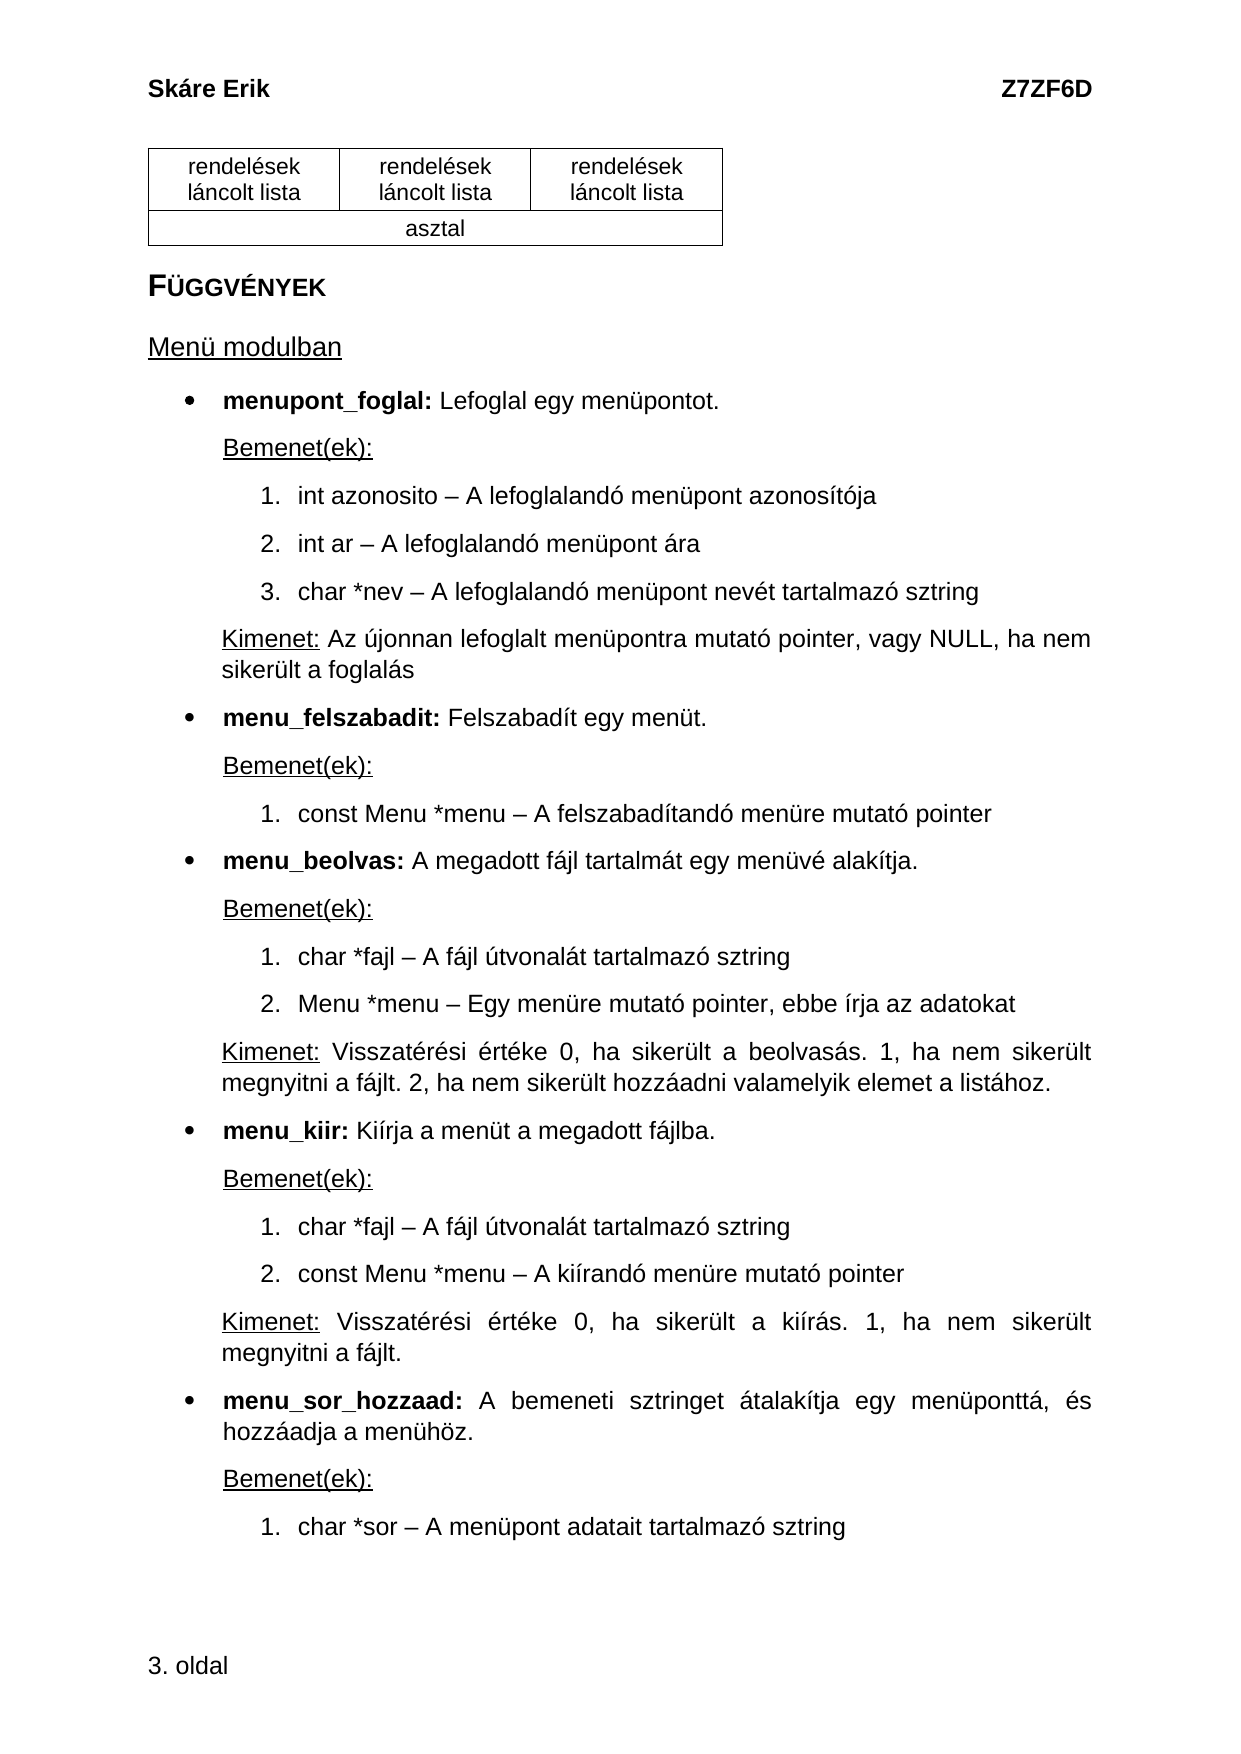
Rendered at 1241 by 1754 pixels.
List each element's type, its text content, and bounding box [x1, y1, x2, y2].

list char *sor – A menüpont adatait tartalmazó sztring [260, 1512, 1093, 1541]
list menu_felszabadit: Felszabadít egy menüt. [185, 703, 1093, 732]
text Bemenet(ek): [223, 751, 1093, 779]
table_cell rendelések láncolt lista [531, 149, 722, 210]
text Függvények [148, 267, 1093, 303]
list Menu *menu – Egy menüre mutató pointer, ebbe írja az adatokat [260, 989, 1093, 1018]
table_cell asztal [149, 211, 722, 245]
table_cell rendelések láncolt lista [149, 149, 339, 210]
text Menü modulban [148, 331, 1093, 362]
list char *fajl – A fájl útvonalát tartalmazó sztring [260, 1211, 1093, 1240]
text Bemenet(ek): [223, 433, 1093, 462]
table_cell rendelések láncolt lista [340, 149, 530, 210]
list int ar – A lefoglalandó menüpont ára [260, 529, 1093, 558]
text Kimenet: Az újonnan lefoglalt menüpontra mutató pointer, vagy NULL, ha nem sikerült a foglalás [221, 624, 1093, 684]
list char *fajl – A fájl útvonalát tartalmazó sztring [260, 942, 1093, 971]
list int azonosito – A lefoglalandó menüpont azonosítója [260, 481, 1093, 510]
list menu_kiir: Kiírja a menüt a megadott fájlba. [185, 1116, 1093, 1145]
list menu_beolvas: A megadott fájl tartalmát egy menüvé alakítja. [185, 846, 1093, 875]
list const Menu *menu – A felszabadítandó menüre mutató pointer [260, 798, 1093, 827]
list char *nev – A lefoglalandó menüpont nevét tartalmazó sztring [260, 577, 1093, 605]
list menu_sor_hozzaad: A bemeneti sztringet átalakítja egy menüponttá, és hozzáadja a menühöz. [185, 1386, 1093, 1446]
list const Menu *menu – A kiírandó menüre mutató pointer [260, 1259, 1093, 1288]
text Bemenet(ek): [223, 894, 1093, 923]
list menupont_foglal: Lefoglal egy menüpontot. [185, 386, 1093, 414]
text Kimenet: Visszatérési értéke 0, ha sikerült a beolvasás. 1, ha nem sikerült megnyitni a fájlt. 2, ha nem sikerült hozzáadni valamelyik elemet a listához. [221, 1037, 1093, 1097]
text Kimenet: Visszatérési értéke 0, ha sikerült a kiírás. 1, ha nem sikerült megnyitni a fájlt. [221, 1307, 1093, 1367]
text Bemenet(ek): [223, 1464, 1093, 1493]
text Bemenet(ek): [223, 1164, 1093, 1192]
